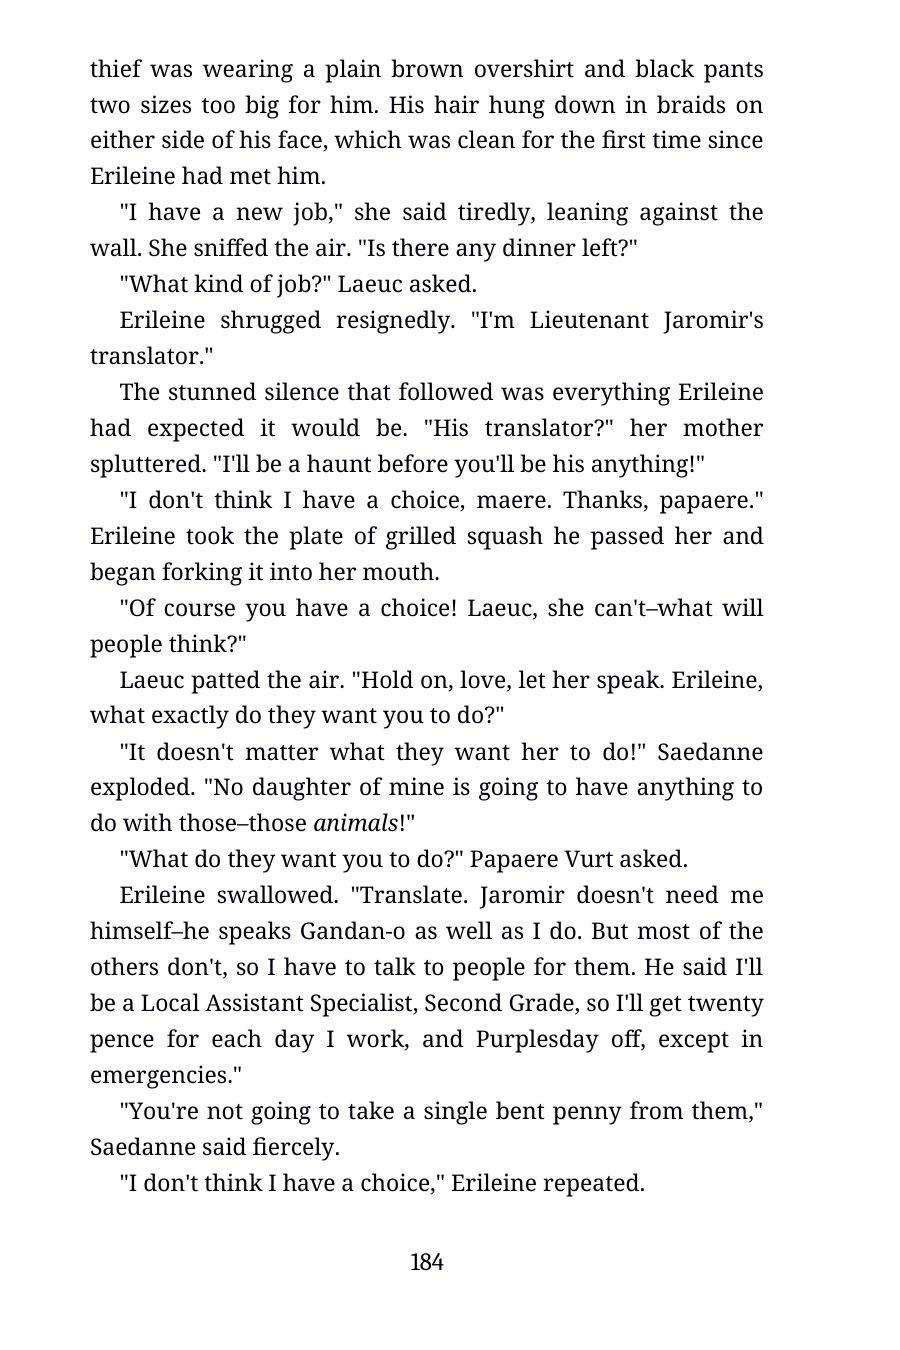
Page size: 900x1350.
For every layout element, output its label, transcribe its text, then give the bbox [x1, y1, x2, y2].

text The stunned silence that followed was everything Erileine had expected it would be. "His translator?" her mother spluttered. "I'll be a haunt before you'll be his anything!" [90, 376, 765, 479]
text "I don't think I have a choice, maere. Thanks, papaere." Erileine took the plate of grilled squash he passed her and began forking it into her mouth. [90, 484, 765, 587]
text "I have a new job," she said tiredly, leaning against the wall. She sniffed the air. "Is there any dinner left?" [90, 196, 765, 263]
text "Of course you have a choice! Laeuc, she can't–what will people think?" [90, 592, 765, 659]
text "I don't think I have a choice," Erileine repeated. [90, 1167, 765, 1198]
text Erileine swallowed. "Translate. Jaromir doesn't need me himself–he speaks Gandan-o as well as I do. But most of the others don't, so I have to talk to people for them. He said I'll be a Local Assistant Specialist, Second Grade, so I'll get twenty pence for each day I work, and Purplesday off, except in emergencies." [90, 879, 765, 1090]
text "What do they want you to do?" Papaere Vurt asked. [90, 843, 765, 874]
text "What kind of job?" Laeuc asked. [90, 268, 765, 299]
text "You're not going to take a single bent penny from them," Saedanne said fiercely. [90, 1095, 765, 1162]
text "It doesn't matter what they want her to do!" Saedanne exploded. "No daughter of mine is going to have anything to do with those–those animals!" [90, 735, 765, 838]
text Erileine shrugged resignedly. "I'm Lieutenant Jaromir's translator." [90, 304, 765, 371]
text Laeuc patted the air. "Hold on, love, let her speak. Erileine, what exactly do they want you to do?" [90, 663, 765, 731]
